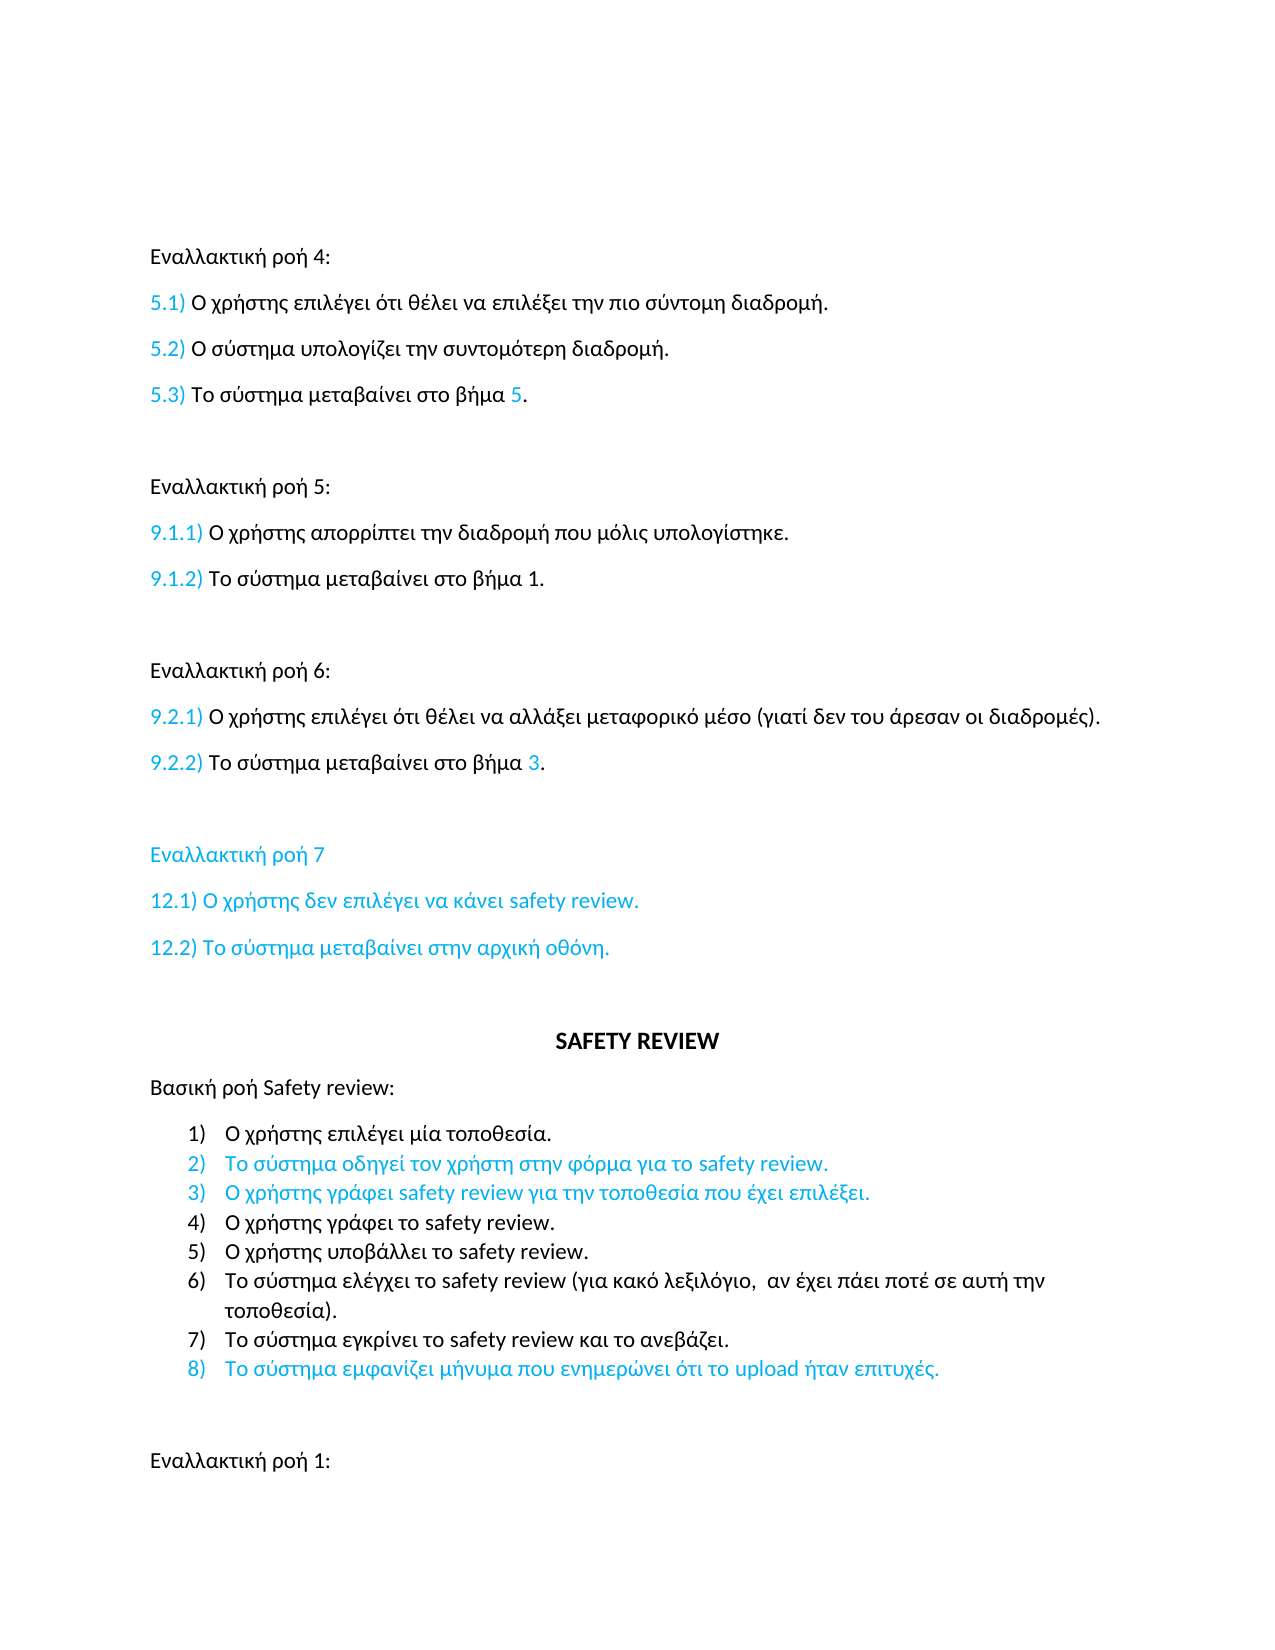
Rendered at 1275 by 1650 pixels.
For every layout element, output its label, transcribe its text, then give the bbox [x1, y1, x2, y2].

text Εναλλακτική ροή 7 [150, 841, 1125, 869]
text Βασική ροή Safety review: [150, 1073, 1125, 1101]
list Ο χρήστης υποβάλλει το safety review. [187, 1237, 1125, 1265]
text 9.2.2) Το σύστημα μεταβαίνει στο βήμα 3. [150, 748, 1125, 777]
list Ο χρήστης γράφει safety review για την τοποθεσία που έχει επιλέξει. [187, 1178, 1125, 1206]
list Το σύστημα εγκρίνει το safety review και το ανεβάζει. [187, 1325, 1125, 1353]
text Εναλλακτική ροή 4: [150, 242, 1125, 270]
text 9.1.1) Ο χρήστης απορρίπτει την διαδρομή που μόλις υπολογίστηκε. [150, 518, 1125, 546]
list Το σύστημα οδηγεί τον χρήστη στην φόρμα για το safety review. [187, 1149, 1125, 1177]
text 5.1) Ο χρήστης επιλέγει ότι θέλει να επιλέξει την πιο σύντομη διαδρομή. [150, 288, 1125, 316]
text 5.3) Το σύστημα μεταβαίνει στο βήμα 5. [150, 380, 1125, 408]
text Εναλλακτική ροή 1: [150, 1447, 1125, 1474]
text 9.2.1) Ο χρήστης επιλέγει ότι θέλει να αλλάξει μεταφορικό μέσο (γιατί δεν του άρεσαν οι διαδρομές). [150, 702, 1125, 731]
text 12.2) Το σύστημα μεταβαίνει στην αρχική οθόνη. [150, 933, 1125, 961]
text 9.1.2) Το σύστημα μεταβαίνει στο βήμα 1. [150, 564, 1125, 592]
list Το σύστημα ελέγχει το safety review (για κακό λεξιλόγιο, αν έχει πάει ποτέ σε αυτή την τοποθεσία). [187, 1266, 1125, 1324]
list Ο χρήστης γράφει το safety review. [187, 1208, 1125, 1236]
text Εναλλακτική ροή 6: [150, 656, 1125, 684]
list Ο χρήστης επιλέγει μία τοποθεσία. [187, 1119, 1125, 1147]
text 12.1) Ο χρήστης δεν επιλέγει να κάνει safety review. [150, 887, 1125, 915]
text SAFETY REVIEW [150, 1025, 1125, 1055]
text Εναλλακτική ροή 5: [150, 472, 1125, 500]
text 5.2) Ο σύστημα υπολογίζει την συντομότερη διαδρομή. [150, 334, 1125, 362]
list Το σύστημα εμφανίζει μήνυμα που ενημερώνει ότι το upload ήταν επιτυχές. [187, 1354, 1125, 1382]
